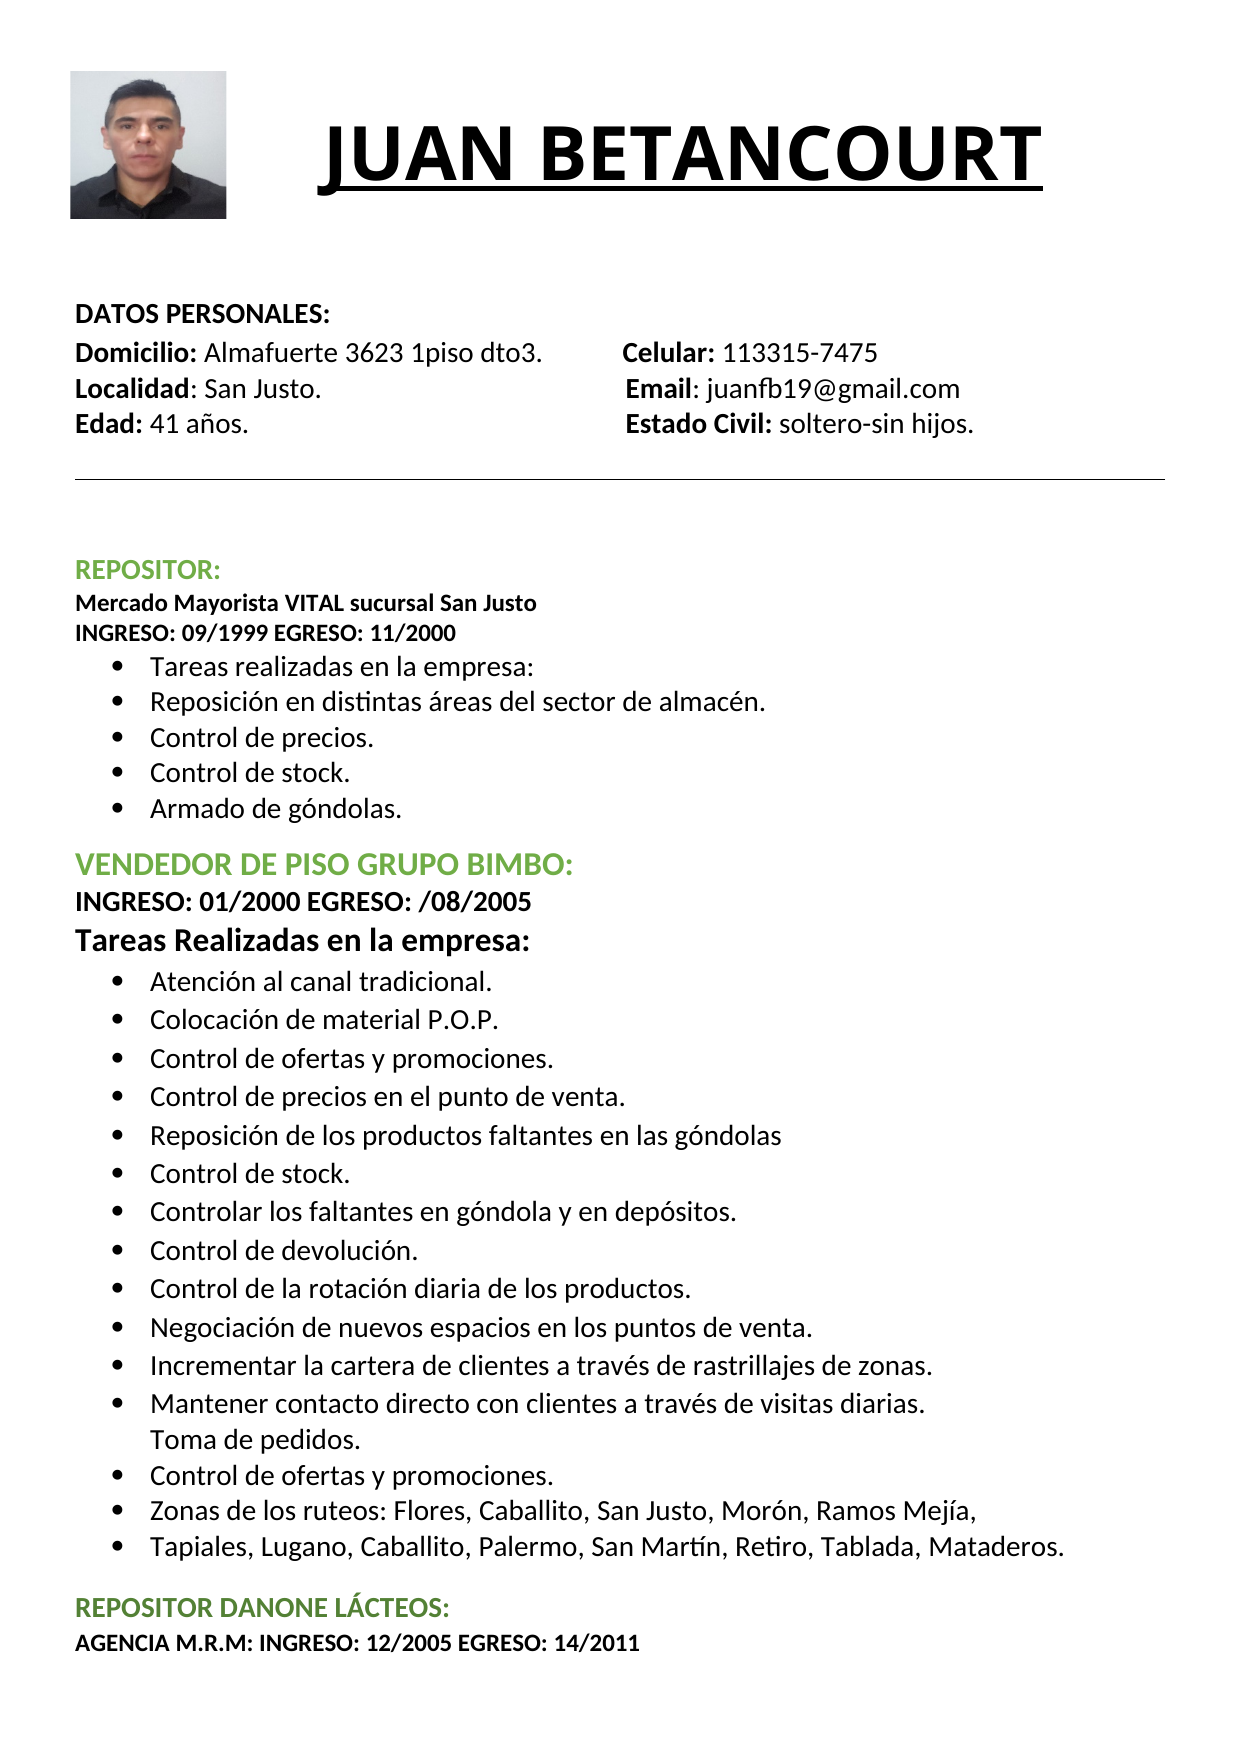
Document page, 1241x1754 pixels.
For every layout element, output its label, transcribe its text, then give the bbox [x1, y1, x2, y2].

list Mantener contacto directo con clientes a través de visitas diarias. Toma de pedidos. [112, 1386, 1165, 1457]
picture [70, 71, 227, 219]
text Domicilio: Almafuerte 3623 1piso dto3. Celular: 113315-7475 [75, 334, 1197, 370]
list Control de ofertas y promociones. [112, 1457, 1165, 1492]
subtitle JUAN BETANCOURT [227, 100, 1165, 202]
list Control de precios. [112, 719, 1165, 754]
list Control de ofertas y promociones. [112, 1040, 1165, 1075]
list Control de stock. [112, 1155, 1165, 1191]
list Control de precios en el punto de venta. [112, 1078, 1165, 1114]
text DATOS PERSONALES: [75, 295, 1165, 331]
list Incrementar la cartera de clientes a través de rastrillajes de zonas. [112, 1347, 1165, 1383]
list Control de devolución. [112, 1232, 1165, 1267]
list Tapiales, Lugano, Caballito, Palermo, San Martín, Retiro, Tablada, Mataderos. [112, 1528, 1165, 1564]
text Tareas Realizadas en la empresa: [75, 919, 1165, 959]
text Edad: 41 años. Estado Civil: soltero-sin hijos. [75, 405, 1212, 441]
text REPOSITOR: [75, 551, 1165, 587]
text INGRESO: 09/1999 EGRESO: 11/2000 [75, 617, 1165, 648]
list Zonas de los ruteos: Flores, Caballito, San Justo, Morón, Ramos Mejía, [112, 1492, 1165, 1528]
list Atención al canal tradicional. [112, 963, 1165, 998]
text INGRESO: 01/2000 EGRESO: /08/2005 [75, 883, 1165, 919]
list Control de la rotación diaria de los productos. [112, 1270, 1165, 1306]
list Tareas realizadas en la empresa: [112, 648, 1165, 683]
text AGENCIA M.R.M: INGRESO: 12/2005 EGRESO: 14/2011 [75, 1628, 1165, 1658]
text VENDEDOR DE PISO GRUPO BIMBO: [75, 842, 1165, 883]
list Reposición en distintas áreas del sector de almacén. [112, 683, 1165, 719]
text Localidad: San Justo. Email: juanfb19@gmail.com [75, 370, 1212, 405]
list Control de stock. [112, 754, 1165, 790]
list Reposición de los productos faltantes en las góndolas [112, 1117, 1165, 1152]
list Negociación de nuevos espacios en los puntos de venta. [112, 1309, 1165, 1344]
text REPOSITOR DANONE LÁCTEOS: [75, 1589, 1165, 1625]
list Controlar los faltantes en góndola y en depósitos. [112, 1193, 1165, 1229]
list Colocación de material P.O.P. [112, 1001, 1165, 1037]
list Armado de góndolas. [112, 790, 1165, 826]
text Mercado Mayorista VITAL sucursal San Justo [75, 587, 1165, 617]
